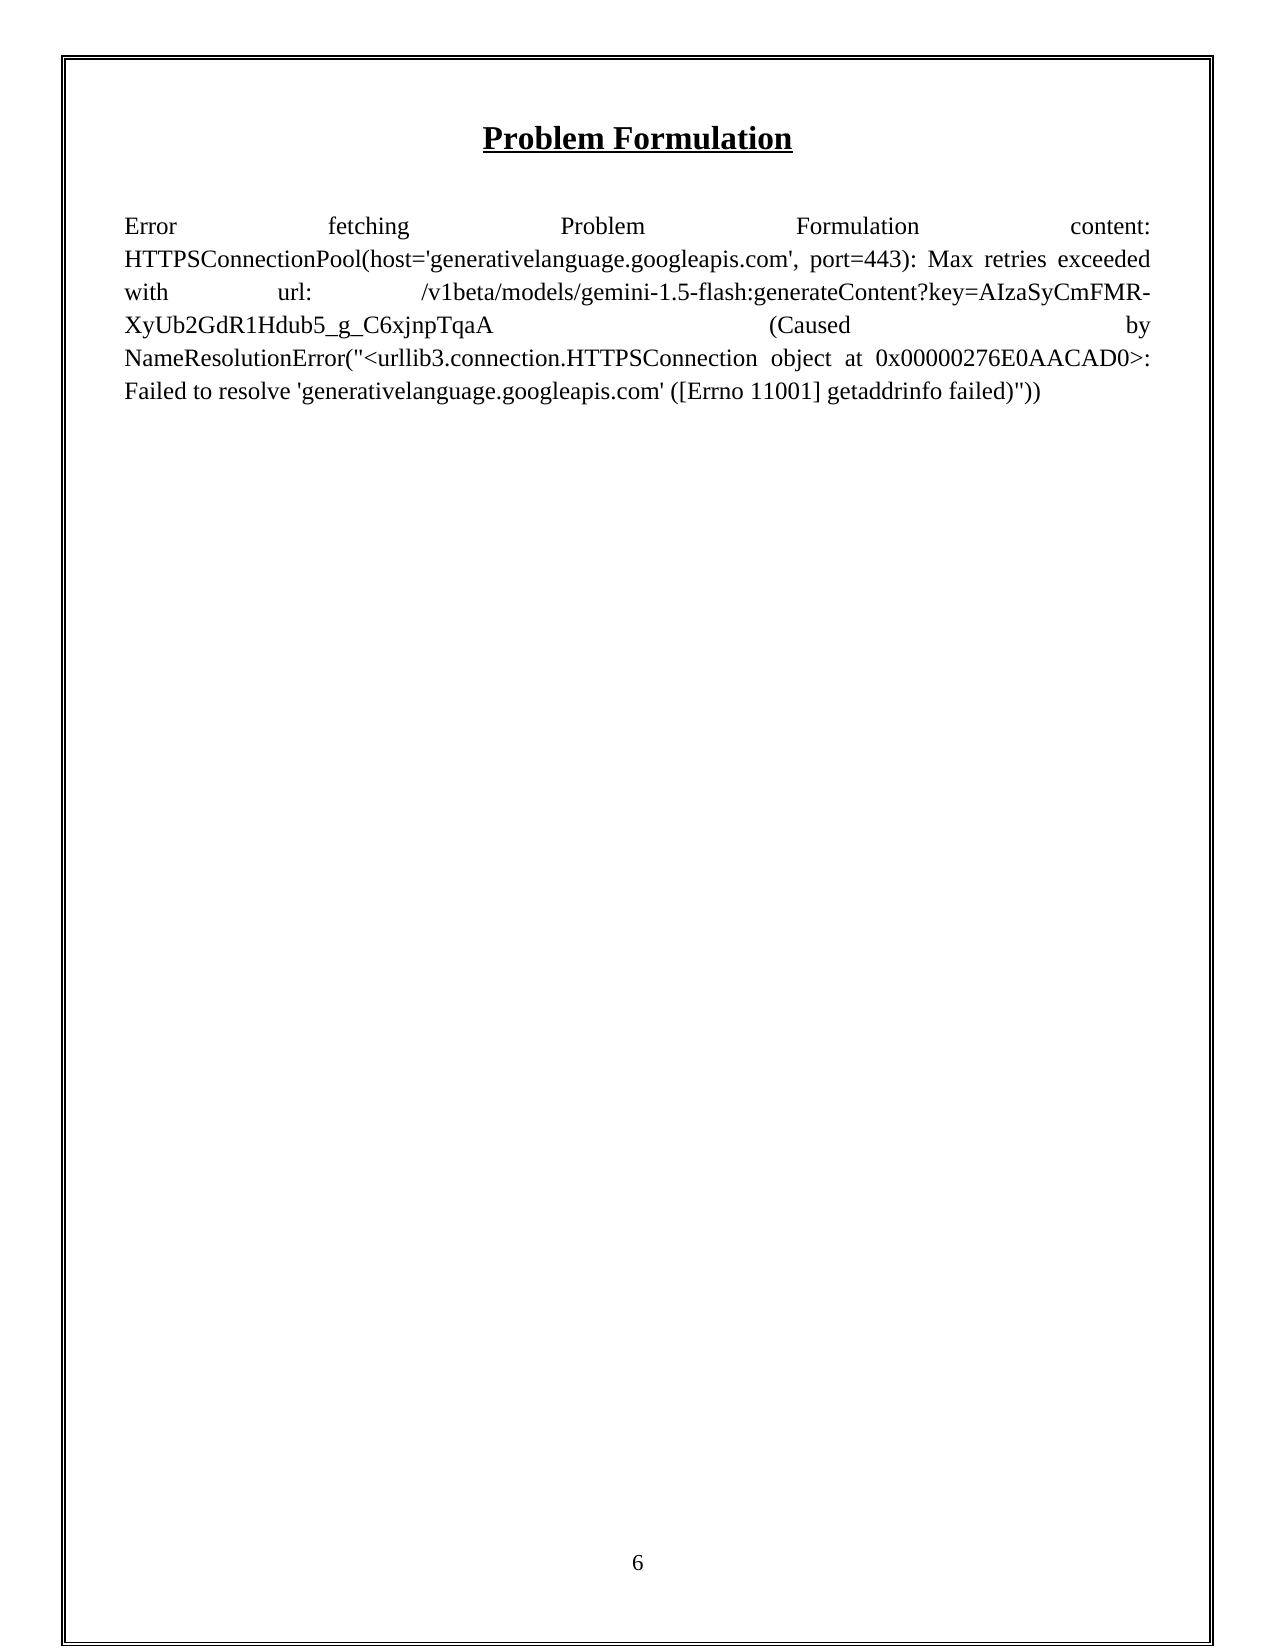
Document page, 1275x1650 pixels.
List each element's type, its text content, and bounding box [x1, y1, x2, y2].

text Problem Formulation [124, 118, 1151, 187]
text Error fetching Problem Formulation content: HTTPSConnectionPool(host='generativelanguage.googleapis.com', port=443): Max retries exceeded with url: /v1beta/models/gemini-1.5-flash:generateContent?key=AIzaSyCmFMR-XyUb2GdR1Hdub5_g_C6xjnpTqaA (Caused by NameResolutionError("<urllib3.connection.HTTPSConnection object at 0x00000276E0AACAD0>: Failed to resolve 'generativelanguage.googleapis.com' ([Errno 11001] getaddrinfo failed)")) [124, 211, 1151, 405]
